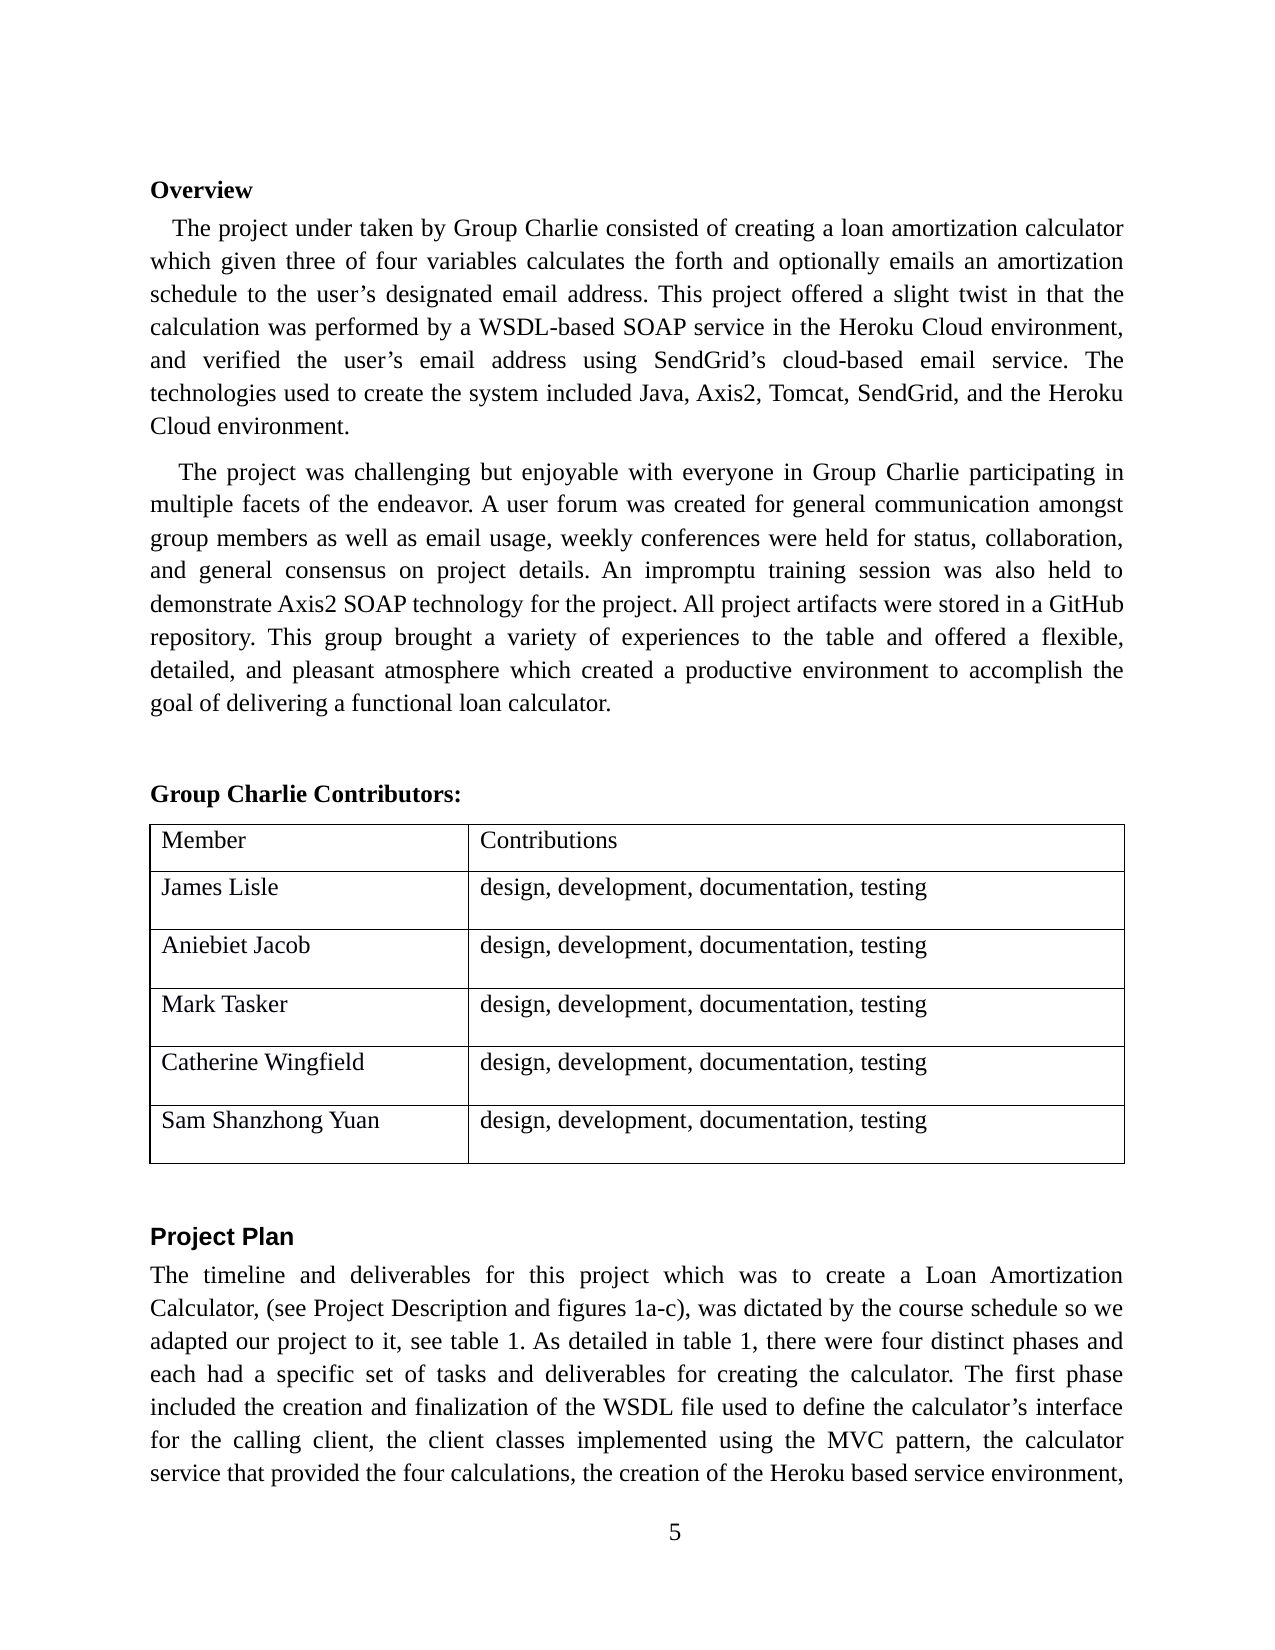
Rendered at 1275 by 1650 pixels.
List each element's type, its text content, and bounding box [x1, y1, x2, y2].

table_cell Catherine Wingfield [151, 1047, 468, 1104]
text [150, 1260, 1125, 1487]
text The project under taken by Group Charlie consisted of creating a loan amortization calculator which given three of four variables calculates the forth and optionally emails an amortization schedule to the user’s designated email address. This project offered a slight twist in that the calculation was performed by a WSDL-based SOAP service in the Heroku Cloud environment, and verified the user’s email address using SendGrid’s cloud-based email service. The technologies used to create the system included Java, Axis2, Tomcat, SendGrid, and the Heroku Cloud environment. [150, 213, 1125, 440]
table_cell Aniebiet Jacob [151, 930, 468, 988]
table_cell design, development, documentation, testing [469, 989, 1124, 1046]
table_cell James Lisle [151, 872, 468, 929]
table_cell Sam Shanzhong Yuan [151, 1106, 468, 1163]
table_cell design, development, documentation, testing [469, 930, 1124, 988]
table_cell design, development, documentation, testing [469, 872, 1124, 929]
table_cell Mark Tasker [151, 989, 468, 1046]
text Group Charlie Contributors: [150, 779, 1125, 807]
subtitle Project Plan [150, 1222, 1125, 1251]
table_cell design, development, documentation, testing [469, 1047, 1124, 1104]
table_cell design, development, documentation, testing [469, 1106, 1124, 1163]
table_header Member [151, 825, 468, 871]
subtitle Overview [150, 175, 1125, 204]
table_header Contributions [469, 825, 1124, 871]
text The project was challenging but enjoyable with everyone in Group Charlie participating in multiple facets of the endeavor. A user forum was created for general communication amongst group members as well as email usage, weekly conferences were held for status, collaboration, and general consensus on project details. An impromptu training session was also held to demonstrate Axis2 SOAP technology for the project. All project artifacts were stored in a GitHub repository. This group brought a variety of experiences to the table and offered a flexible, detailed, and pleasant atmosphere which created a productive environment to accomplish the goal of delivering a functional loan calculator. [150, 457, 1125, 716]
